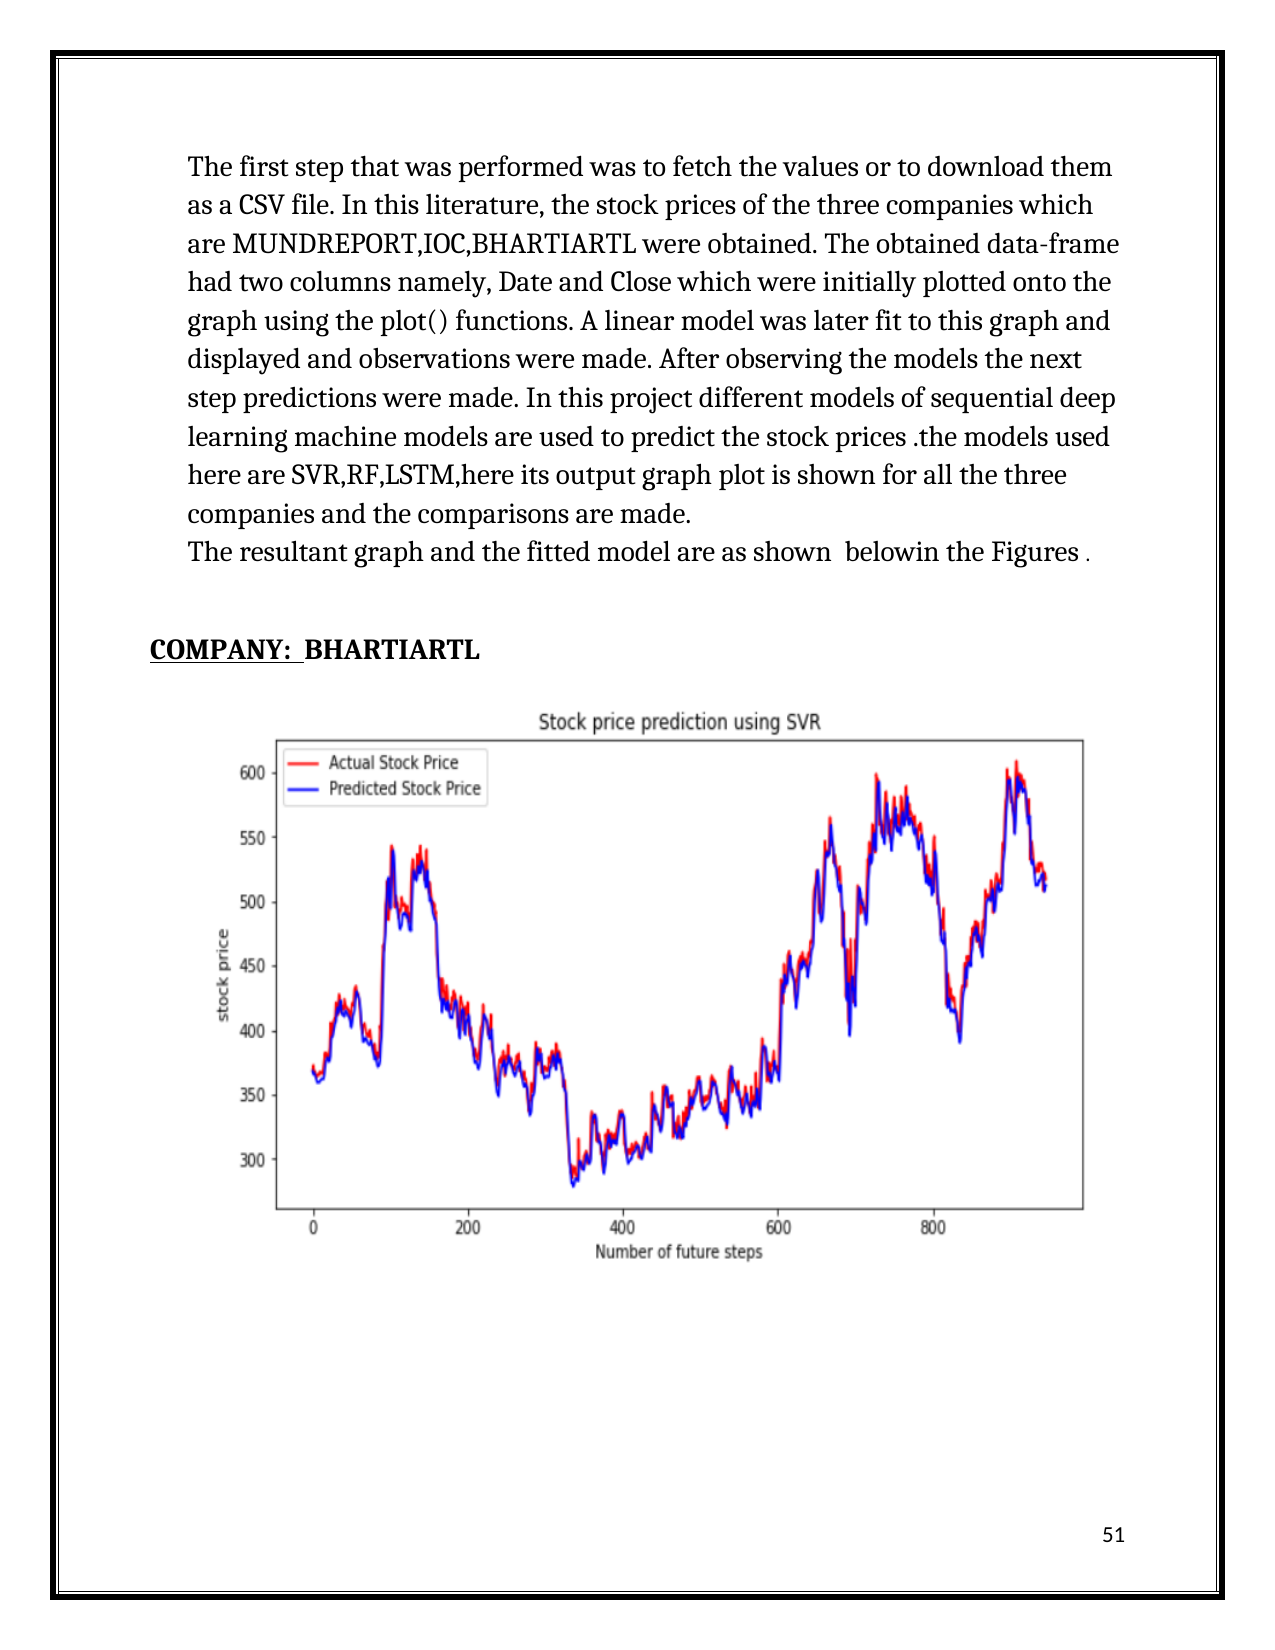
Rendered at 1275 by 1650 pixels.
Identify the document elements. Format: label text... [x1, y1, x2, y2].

text The resultant graph and the fitted model are as shown belowin the Figures . [187, 535, 1125, 569]
picture [150, 692, 1125, 1278]
text The first step that was performed was to fetch the values or to download them as a CSV file. In this literature, the stock prices of the three companies which are MUNDREPORT,IOC,BHARTIARTL were obtained. The obtained data-frame had two columns namely, Date and Close which were initially plotted onto the graph using the plot() functions. A linear model was later fit to this graph and displayed and observations were made. After observing the models the next step predictions were made. In this project different models of sequential deep learning machine models are used to predict the stock prices .the models used here are SVR,RF,LSTM,here its output graph plot is shown for all the three companies and the comparisons are made. [187, 150, 1125, 530]
text COMPANY: BHARTIARTL [150, 633, 1125, 667]
